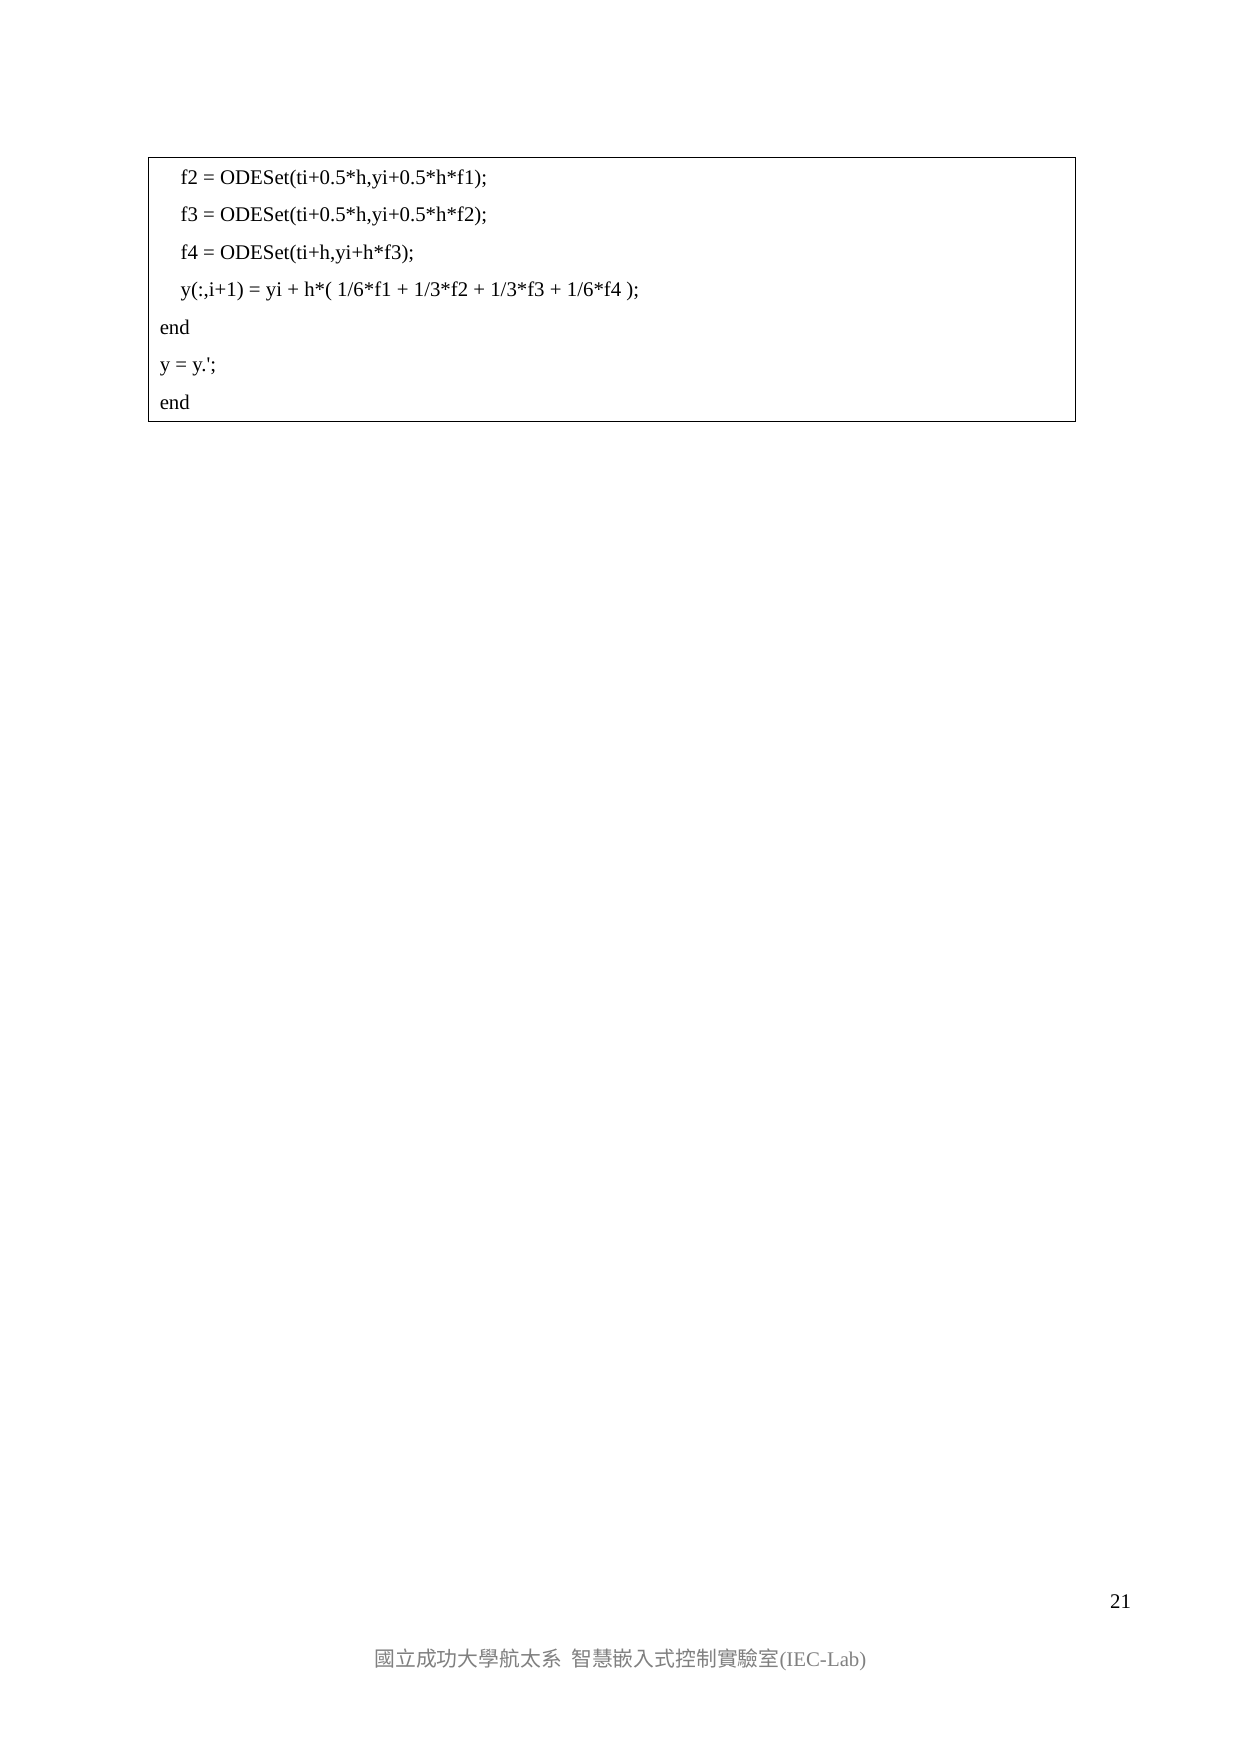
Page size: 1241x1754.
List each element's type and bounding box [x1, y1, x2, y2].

table_cell [149, 158, 1075, 421]
